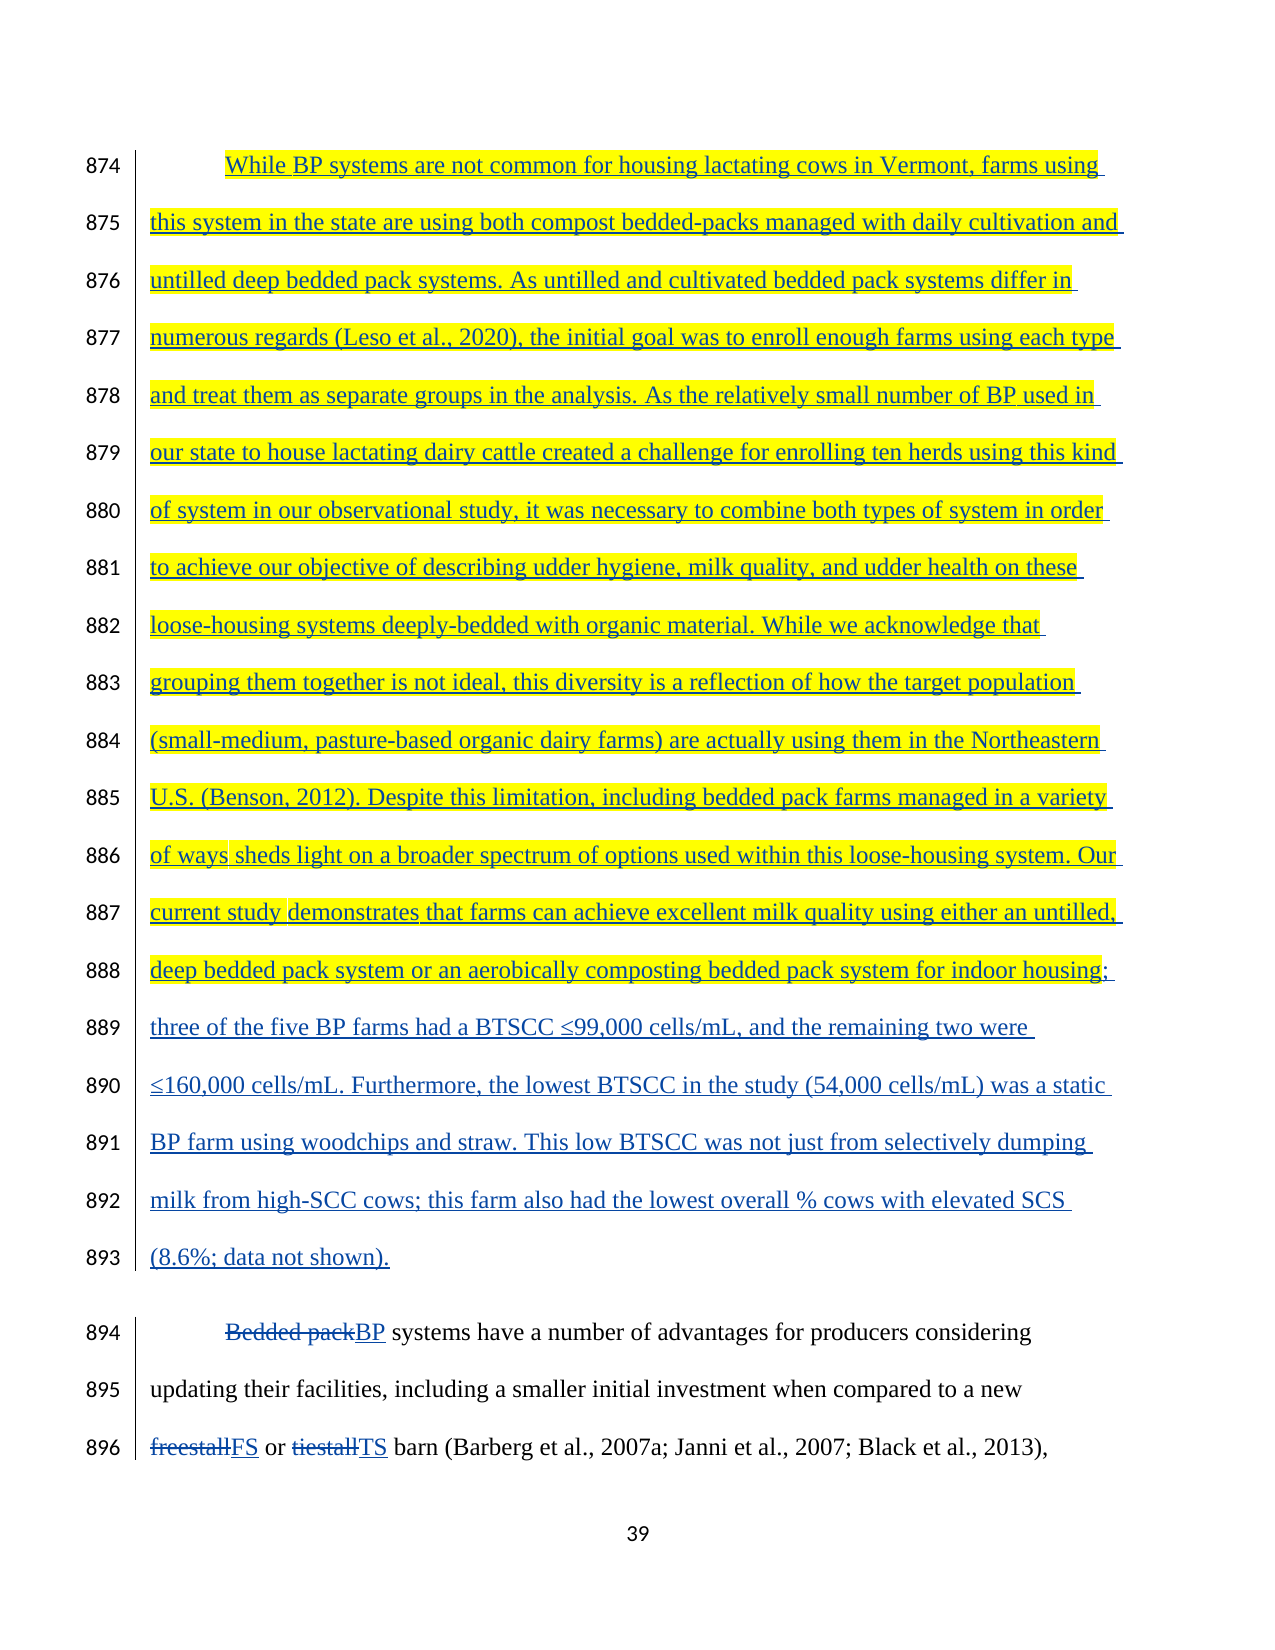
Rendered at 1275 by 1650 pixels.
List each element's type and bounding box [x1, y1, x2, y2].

text [150, 1317, 1125, 1460]
